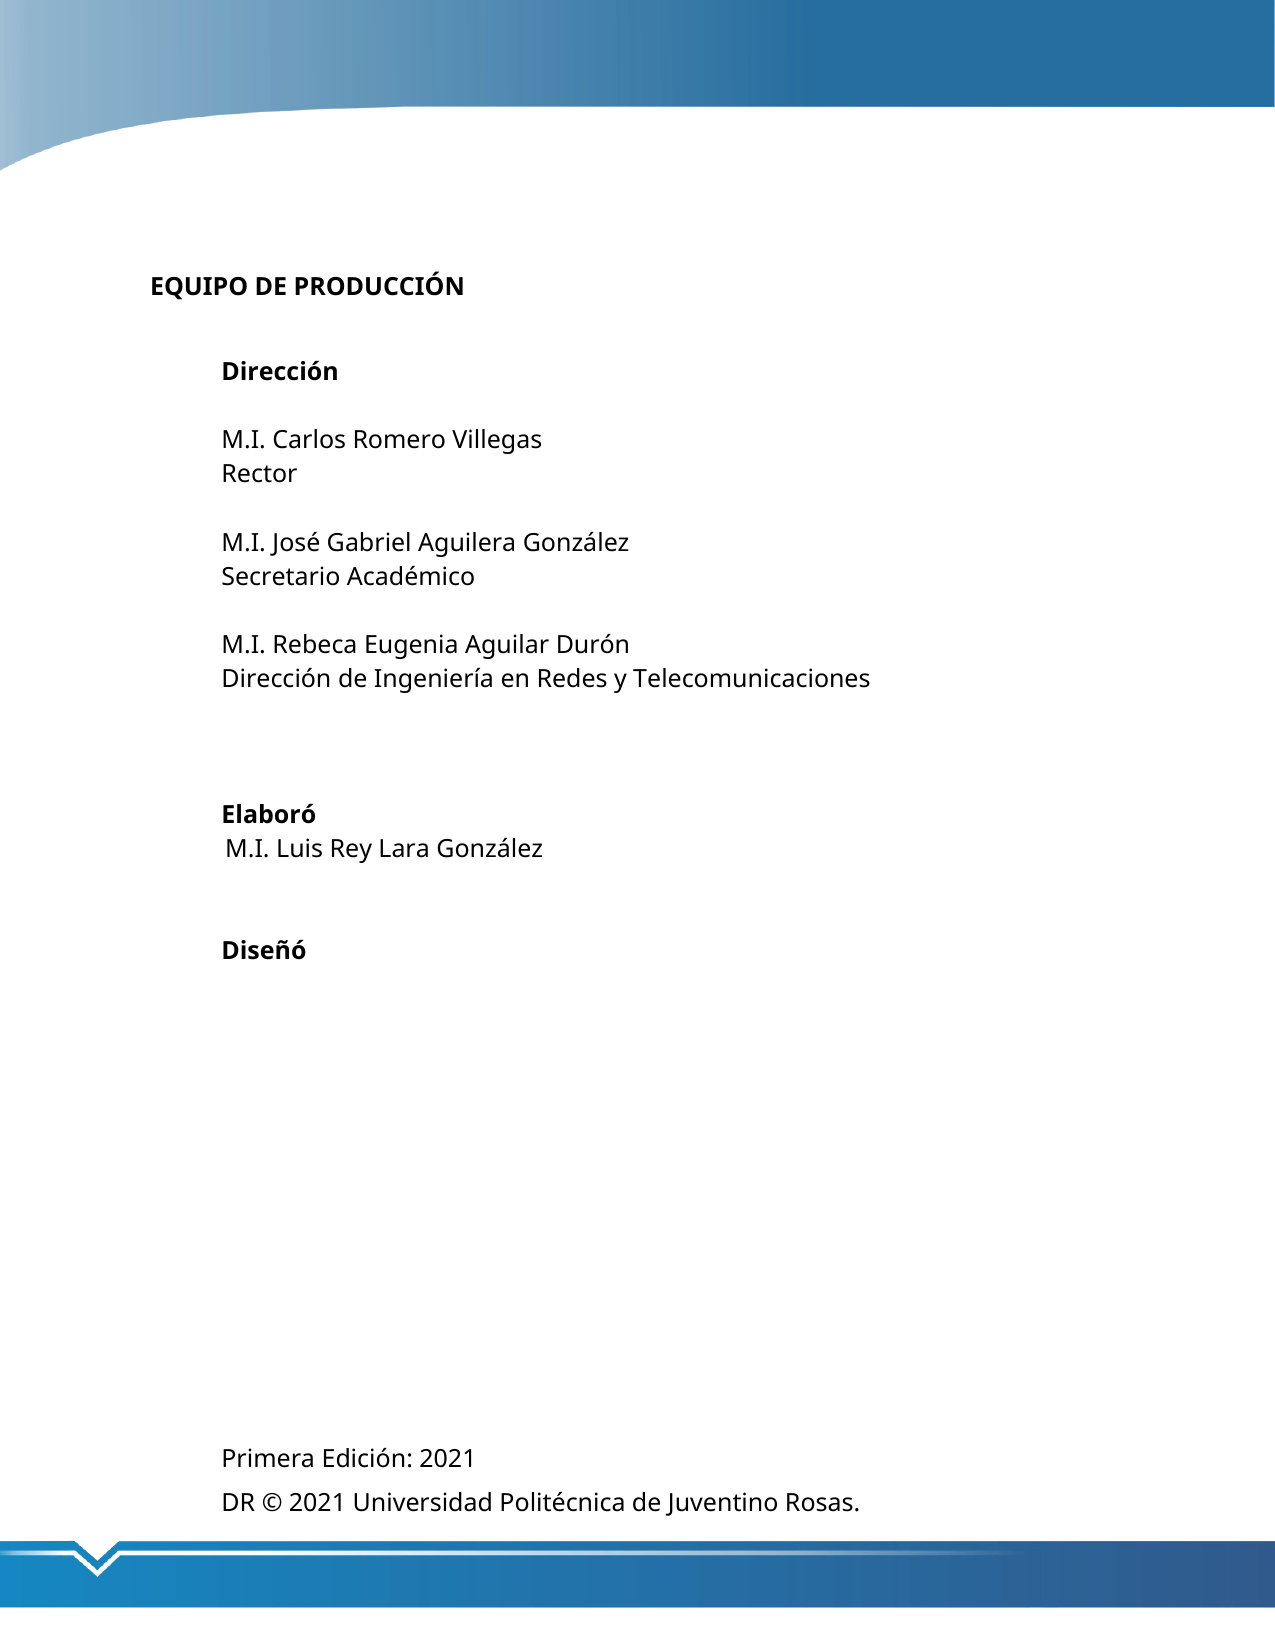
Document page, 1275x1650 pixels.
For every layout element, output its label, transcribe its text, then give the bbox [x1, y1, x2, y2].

text M.I. José Gabriel Aguilera González [221, 524, 1275, 558]
text Diseñó [221, 933, 1275, 967]
text M.I. Carlos Romero Villegas [221, 422, 1275, 456]
text M.I. Luis Rey Lara González [150, 831, 1275, 865]
text Elaboró [221, 797, 1275, 831]
text M.I. Rebeca Eugenia Aguilar Durón [221, 626, 1275, 660]
text Secretario Académico [221, 558, 1275, 592]
picture [0, 1540, 1275, 1608]
text DR © 2021 Universidad Politécnica de Juventino Rosas. [221, 1475, 1029, 1526]
text Rector [221, 456, 1275, 490]
text Dirección de Ingeniería en Redes y Telecomunicaciones [221, 660, 1275, 694]
text Primera Edición: 2021 [221, 1441, 1275, 1475]
text Dirección [221, 354, 1275, 388]
picture [0, 0, 1275, 171]
text EQUIPO DE PRODUCCIÓN [150, 268, 1275, 302]
